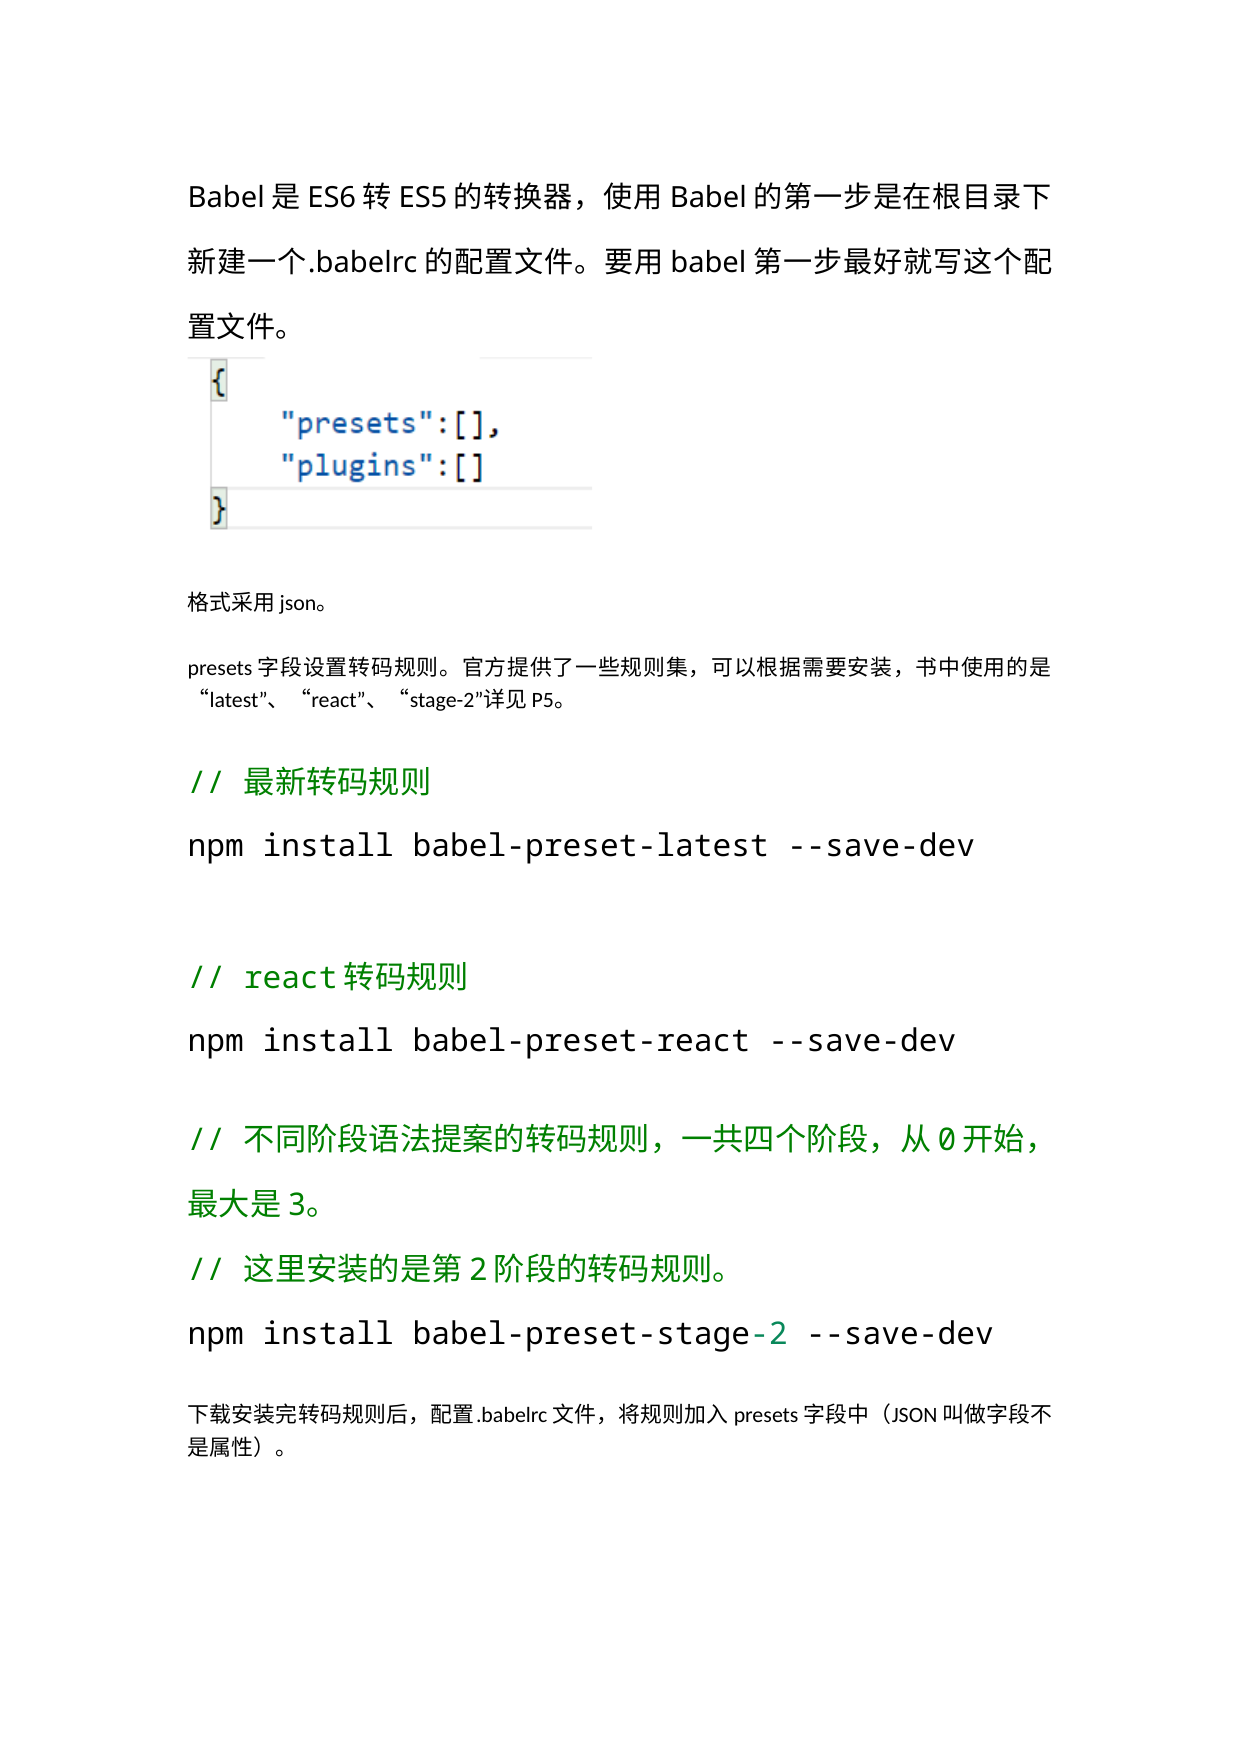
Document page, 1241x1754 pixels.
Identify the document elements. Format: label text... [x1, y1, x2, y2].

text npm install babel-preset-react --save-dev [187, 1007, 1053, 1072]
text Babel是ES6转ES5的转换器，使用Babel的第一步是在根目录下新建一个.babelrc的配置文件。要用babel第一步最好就写这个配置文件。 [187, 162, 1053, 357]
text npm install babel-preset-latest --save-dev [187, 812, 1053, 877]
text npm install babel-preset-stage-2 --save-dev [187, 1299, 1053, 1364]
text presets字段设置转码规则。官方提供了一些规则集，可以根据需要安装，书中使用的是“latest”、“react”、“stage-2”详见P5。 [187, 649, 1053, 714]
text 下载安装完转码规则后，配置.babelrc文件，将规则加入presets字段中（JSON叫做字段不是属性）。 [187, 1397, 1053, 1462]
text // 不同阶段语法提案的转码规则，一共四个阶段，从0开始，最大是3。 [187, 1104, 1053, 1234]
text 格式采用json。 [187, 584, 1053, 617]
text // 这里安装的是第2阶段的转码规则。 [187, 1234, 1053, 1299]
text // react转码规则 [187, 942, 1053, 1007]
picture [187, 357, 593, 536]
text // 最新转码规则 [187, 747, 1053, 812]
